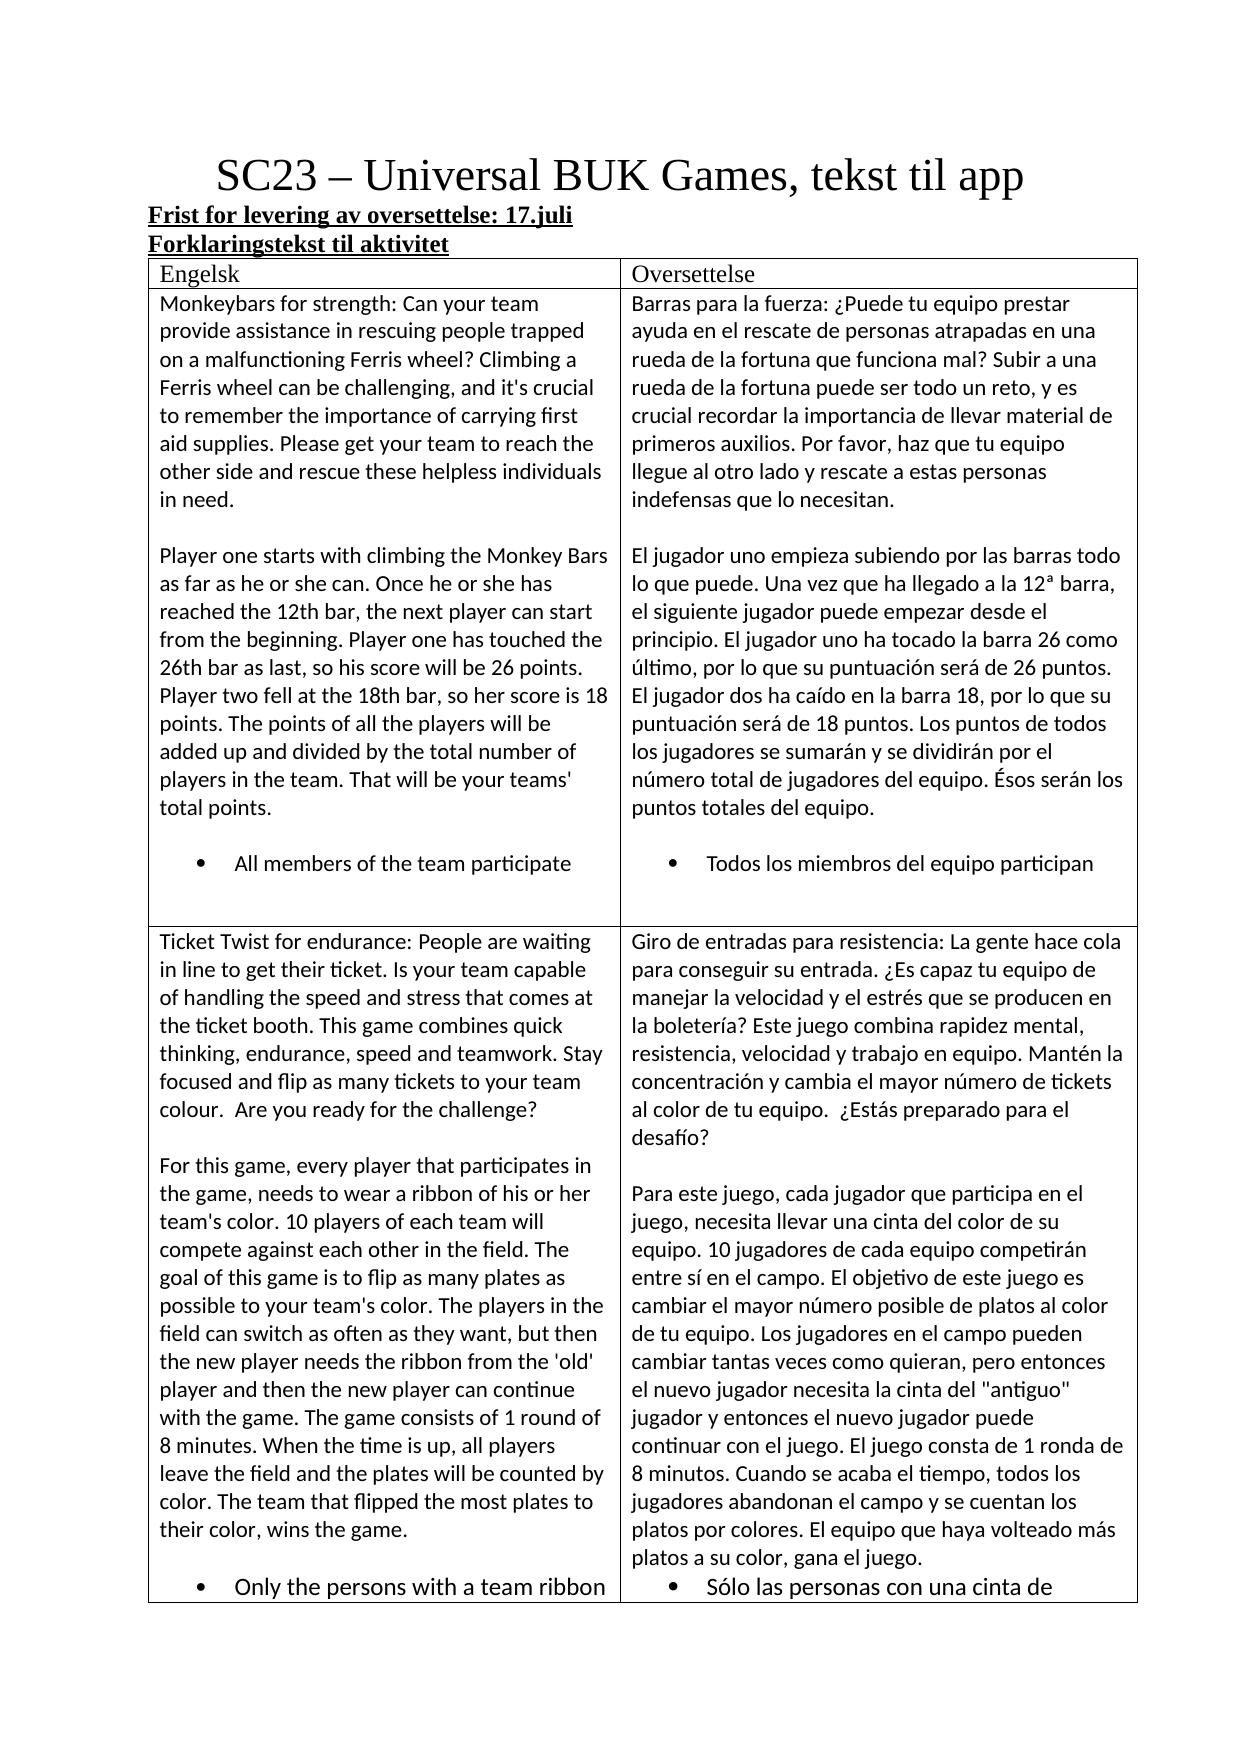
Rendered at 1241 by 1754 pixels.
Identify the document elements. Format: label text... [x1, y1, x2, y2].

table_header Oversettelse [621, 259, 1137, 288]
text Forklaringstekst til aktivitet [148, 229, 1093, 258]
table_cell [621, 927, 1137, 1602]
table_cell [149, 927, 620, 1602]
table_cell Barras para la fuerza: ¿Puede tu equipo prestar ayuda en el rescate de personas atrapadas en una rueda de la fortuna que funciona mal? Subir a una rueda de la fortuna puede ser todo un reto, y es crucial recordar la importancia de llevar material de primeros auxilios. Por favor, haz que tu equipo llegue al otro lado y rescate a estas personas indefensas que lo necesitan. El jugador uno empieza subiendo por las barras todo lo que puede. Una vez que ha llegado a la 12ª barra, el siguiente jugador puede empezar desde el principio. El jugador uno ha tocado la barra 26 como último, por lo que su puntuación será de 26 puntos. El jugador dos ha caído en la barra 18, por lo que su puntuación será de 18 puntos. Los puntos de todos los jugadores se sumarán y se dividirán por el número total de jugadores del equipo. Ésos serán los puntos totales del equipo. Todos los miembros del equipo participan [621, 289, 1137, 926]
table_cell Monkeybars for strength: Can your team provide assistance in rescuing people trapped on a malfunctioning Ferris wheel? Climbing a Ferris wheel can be challenging, and it's crucial to remember the importance of carrying first aid supplies. Please get your team to reach the other side and rescue these helpless individuals in need. Player one starts with climbing the Monkey Bars as far as he or she can. Once he or she has reached the 12th bar, the next player can start from the beginning. Player one has touched the 26th bar as last, so his score will be 26 points. Player two fell at the 18th bar, so her score is 18 points. The points of all the players will be added up and divided by the total number of players in the team. That will be your teams' total points. All members of the team participate [149, 289, 620, 926]
text SC23 – Universal BUK Games, tekst til app [148, 148, 1093, 200]
table_header Engelsk [149, 259, 620, 288]
text Frist for levering av oversettelse: 17.juli [148, 200, 1093, 229]
